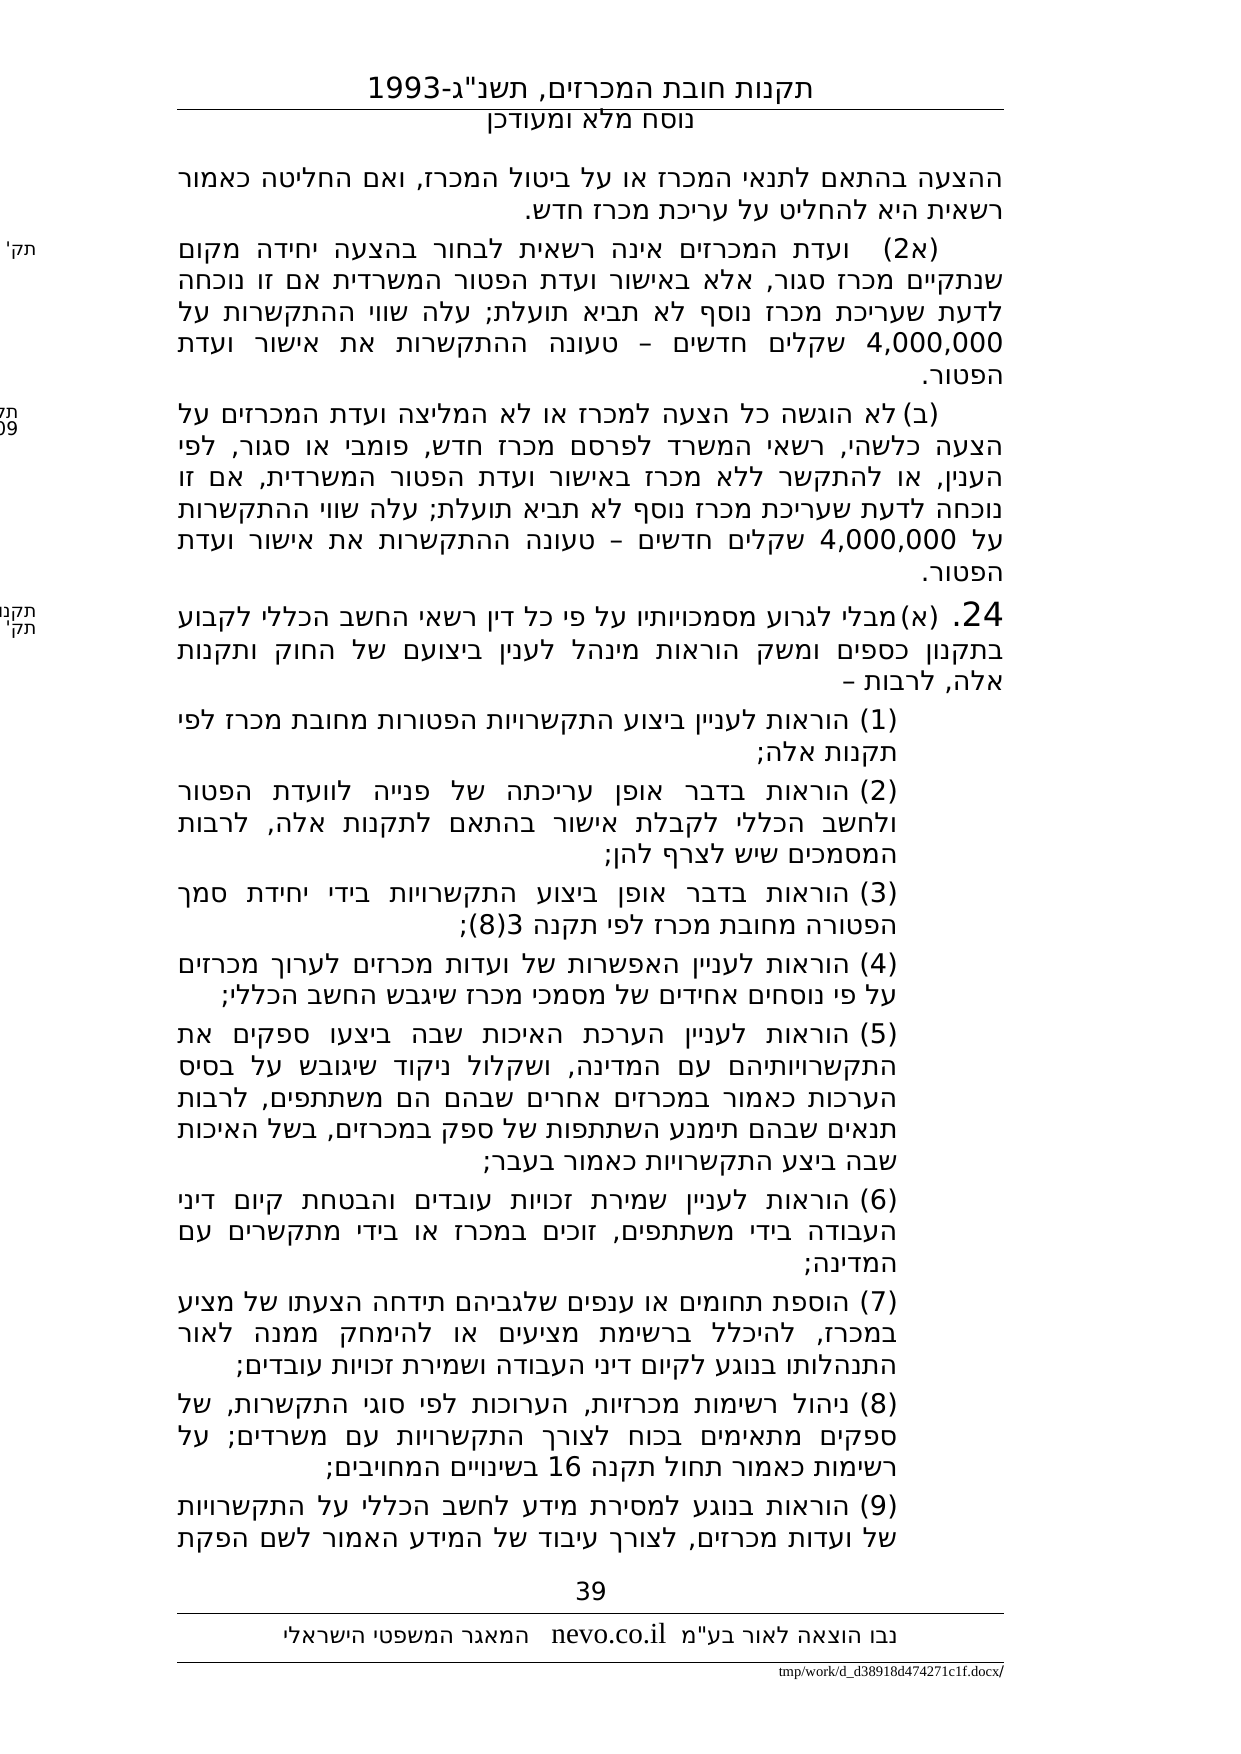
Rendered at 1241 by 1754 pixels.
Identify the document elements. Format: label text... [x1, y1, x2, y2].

text (ב) לא הוגשה כל הצעה למכרז או לא המליצה ועדת המכרזים על הצעה כלשהי, רשאי המשרד לפרסם מכרז חדש, פומבי או סגור, לפי הענין, או להתקשר ללא מכרז באישור ועדת הפטור המשרדית, אם זו נוכחה לדעת שעריכת מכרז נוסף לא תביא תועלת; עלה שווי ההתקשרות על 4,000,000 שקלים חדשים – טעונה ההתקשרות את אישור ועדת הפטור. [177, 398, 1004, 588]
text (6) הוראות לעניין שמירת זכויות עובדים והבטחת קיום דיני העבודה בידי משתתפים, זוכים במכרז או בידי מתקשרים עם המדינה; [177, 1184, 898, 1279]
text (1) הוראות לעניין ביצוע התקשרויות הפטורות מחובת מכרז לפי תקנות אלה; [177, 705, 898, 768]
text (3) הוראות בדבר אופן ביצוע התקשרויות בידי יחידת סמך הפטורה מחובת מכרז לפי תקנה 3(8); [177, 877, 898, 941]
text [177, 1491, 898, 1554]
text 24. (א) מבלי לגרוע מסמכויותיו על פי כל דין רשאי החשב הכללי לקבוע בתקנון כספים ומשק הוראות מינהל לענין ביצועם של החוק ותקנות אלה, לרבות – [177, 595, 1004, 697]
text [177, 162, 1004, 226]
text (4) הוראות לעניין האפשרות של ועדות מכרזים לערוך מכרזים על פי נוסחים אחידים של מסמכי מכרז שיגבש החשב הכללי; [177, 948, 898, 1011]
text (7) הוספת תחומים או ענפים שלגביהם תידחה הצעתו של מציע במכרז, להיכלל ברשימת מציעים או להימחק ממנה לאור התנהלותו בנוגע לקיום דיני העבודה ושמירת זכויות עובדים; [177, 1286, 898, 1381]
text (2) הוראות בדבר אופן עריכתה של פנייה לוועדת הפטור ולחשב הכללי לקבלת אישור בהתאם לתקנות אלה, לרבות המסמכים שיש לצרף להן; [177, 775, 898, 870]
text (א2) ועדת המכרזים אינה רשאית לבחור בהצעה יחידה מקום שנתקיים מכרז סגור, אלא באישור ועדת הפטור המשרדית אם זו נוכחה לדעת שעריכת מכרז נוסף לא תביא תועלת; עלה שווי ההתקשרות על 4,000,000 שקלים חדשים – טעונה ההתקשרות את אישור ועדת הפטור. [177, 233, 1004, 391]
text (5) הוראות לעניין הערכת האיכות שבה ביצעו ספקים את התקשרויותיהם עם המדינה, ושקלול ניקוד שיגובש על בסיס הערכות כאמור במכרזים אחרים שבהם הם משתתפים, לרבות תנאים שבהם תימנע השתתפות של ספק במכרזים, בשל האיכות שבה ביצע התקשרויות כאמור בעבר; [177, 1019, 898, 1177]
text (8) ניהול רשימות מכרזיות, הערוכות לפי סוגי התקשרות, של ספקים מתאימים בכוח לצורך התקשרויות עם משרדים; על רשימות כאמור תחול תקנה 16 בשינויים המחויבים; [177, 1388, 898, 1483]
